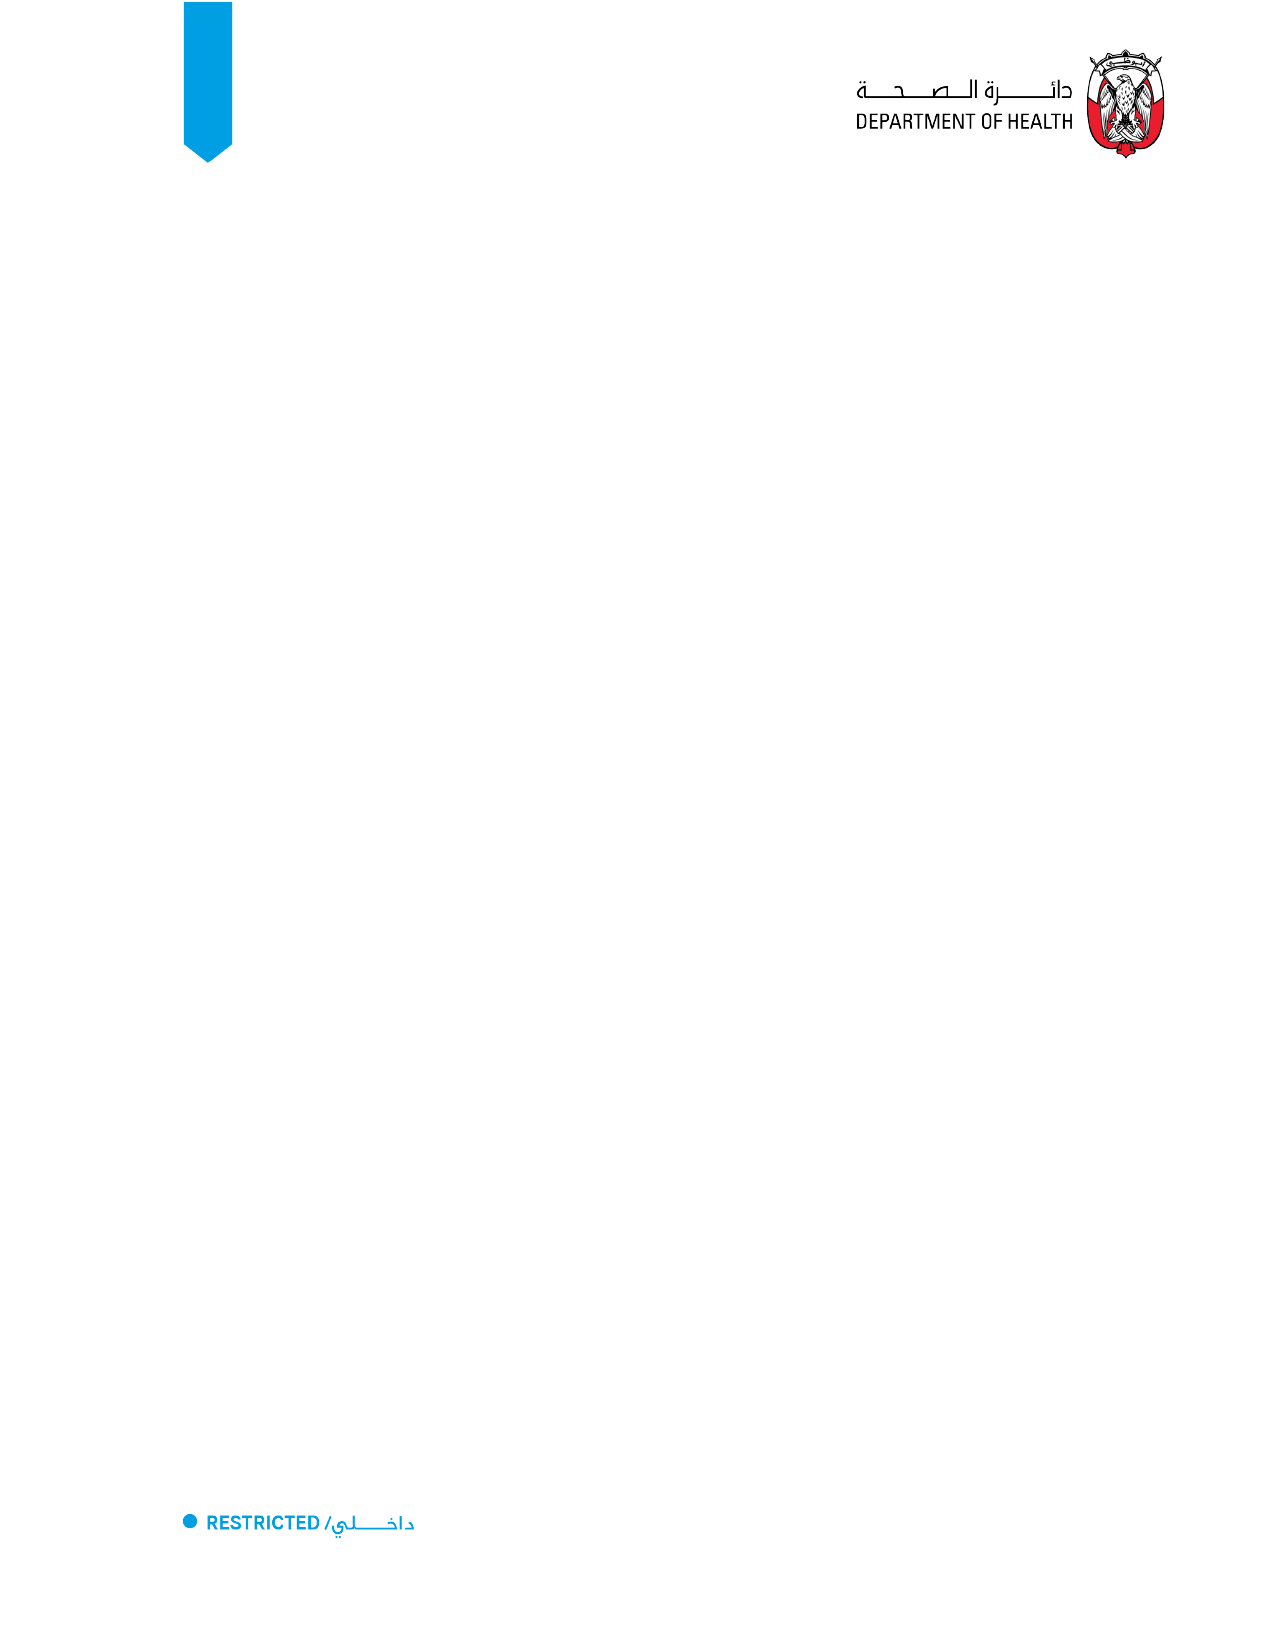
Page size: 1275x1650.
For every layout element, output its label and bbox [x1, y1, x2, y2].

picture [827, 19, 1194, 189]
picture [164, 1500, 428, 1548]
picture [152, 2, 268, 170]
